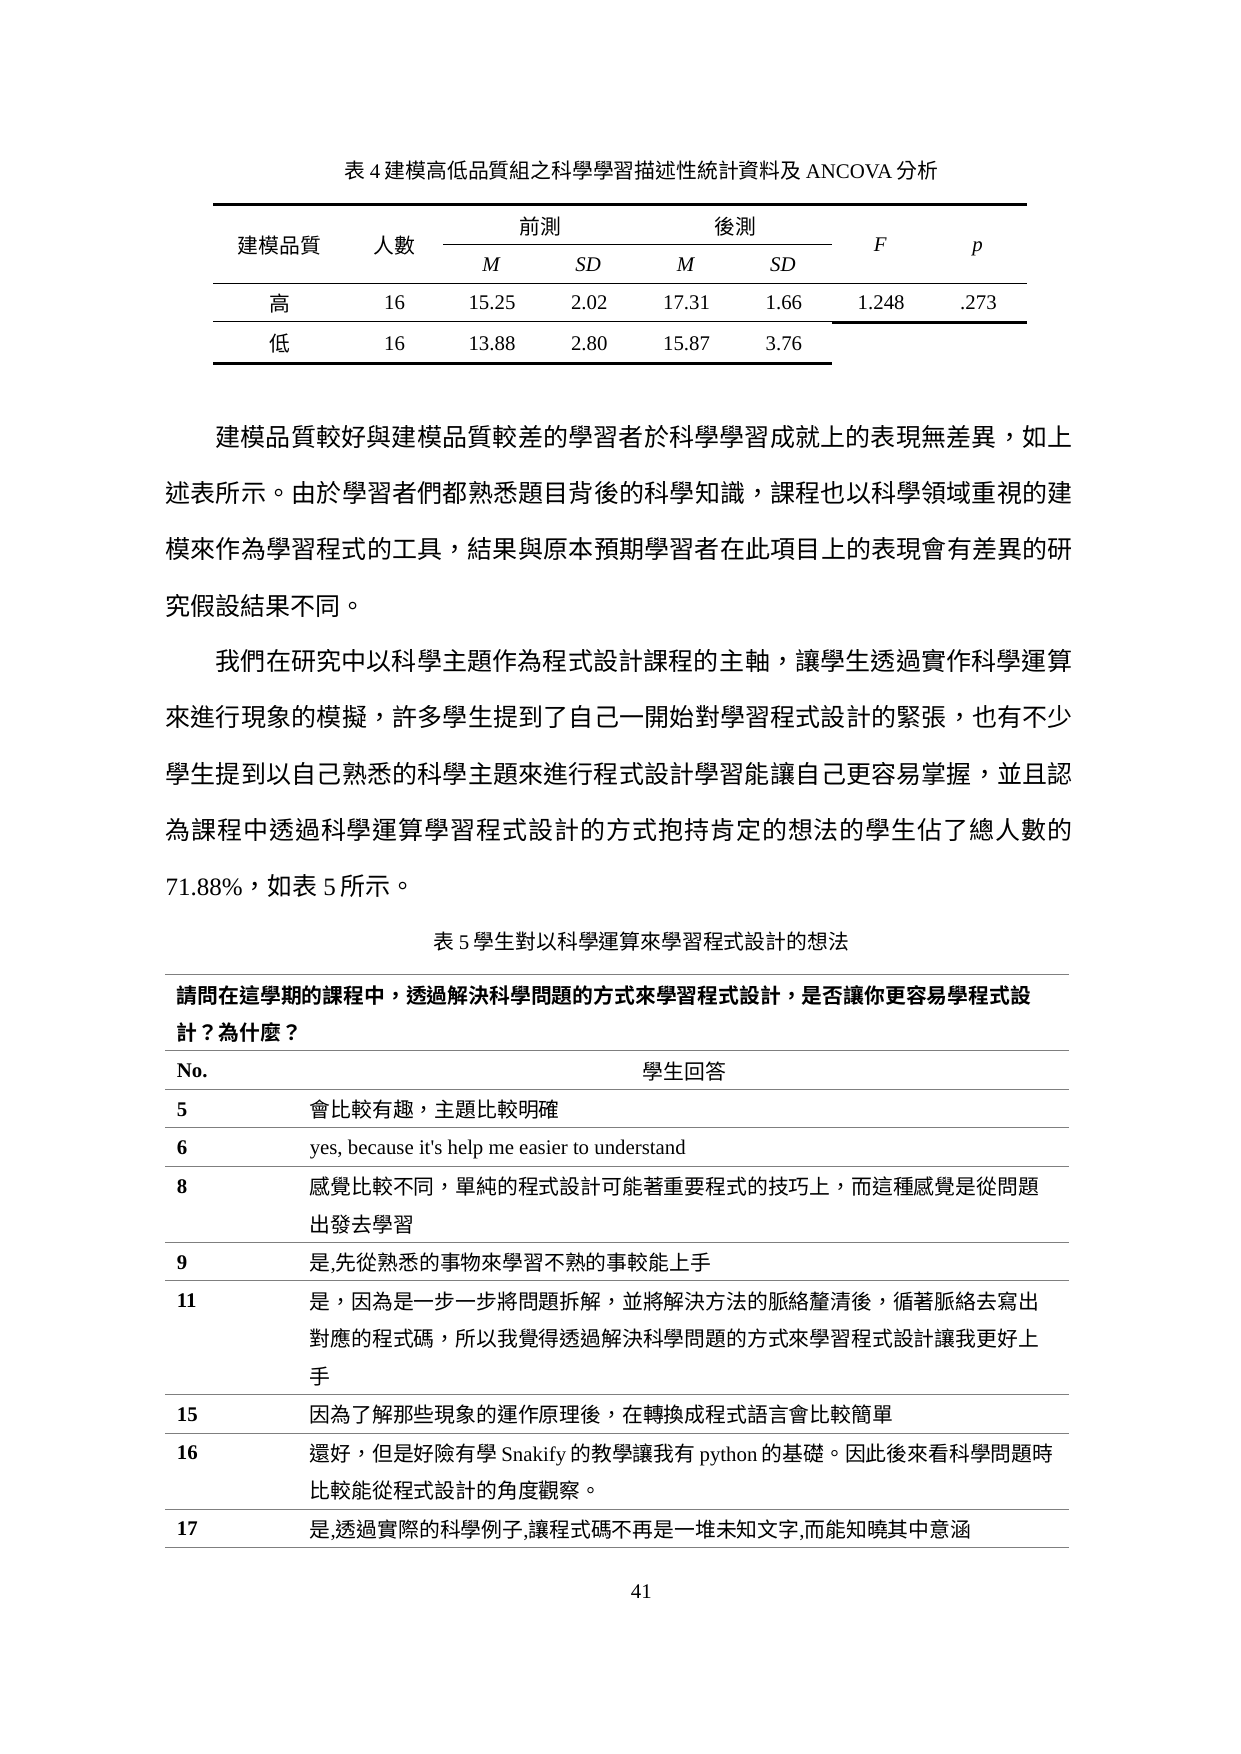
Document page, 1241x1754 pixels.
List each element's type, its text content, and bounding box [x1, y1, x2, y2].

table_cell 1.248 [832, 284, 929, 321]
table_header F [832, 206, 929, 282]
table_cell 6 [165, 1128, 298, 1166]
table_cell .273 [930, 284, 1027, 321]
table_cell SD [540, 245, 638, 282]
table_cell 9 [165, 1243, 298, 1280]
table_cell 低 [213, 322, 346, 362]
table_header 後測 [638, 206, 832, 244]
table_header 建模品質 [213, 206, 346, 282]
table_cell yes, because it's help me easier to understand [298, 1128, 1069, 1166]
table_cell 會比較有趣，主題比較明確 [298, 1090, 1069, 1127]
table_cell 17.31 [638, 284, 735, 321]
table_cell 16 [165, 1434, 298, 1508]
text 我們在研究中以科學主題作為程式設計課程的主軸，讓學生透過實作科學運算來進行現象的模擬，許多學生提到了自己一開始對學習程式設計的緊張，也有不少學生提到以自己熟悉的科學主題來進行程式設計學習能讓自己更容易掌握，並且認為課程中透過科學運算學習程式設計的方式抱持肯定的想法的學生佔了總人數的71.88%，如表 5所示。 [165, 641, 1075, 903]
table_cell 是，因為是一步一步將問題拆解，並將解決方法的脈絡釐清後，循著脈絡去寫出對應的程式碼，所以我覺得透過解決科學問題的方式來學習程式設計讓我更好上手 [298, 1281, 1069, 1394]
table_header 請問在這學期的課程中，透過解決科學問題的方式來學習程式設計，是否讓你更容易學程式設計？為什麼？ [165, 975, 1069, 1050]
table_cell M [638, 245, 735, 282]
table_cell No. [165, 1051, 298, 1089]
table_cell 3.76 [735, 322, 832, 362]
table_cell 16 [346, 284, 443, 321]
table_header 前測 [443, 206, 638, 244]
table_cell 還好，但是好險有學Snakify的教學讓我有python的基礎。因此後來看科學問題時比較能從程式設計的角度觀察。 [298, 1434, 1069, 1508]
table_cell 15.25 [443, 284, 540, 321]
table_cell 2.80 [540, 322, 638, 362]
table_cell SD [735, 245, 832, 282]
table_cell 是,先從熟悉的事物來學習不熟的事較能上手 [298, 1243, 1069, 1280]
table_cell M [443, 245, 540, 282]
table_cell 高 [213, 284, 346, 321]
table_cell 1.66 [735, 284, 832, 321]
table_cell 5 [165, 1090, 298, 1127]
table_header 人數 [346, 206, 443, 282]
text 建模品質較好與建模品質較差的學習者於科學學習成就上的表現無差異，如上述表所示。由於學習者們都熟悉題目背後的科學知識，課程也以科學領域重視的建模來作為學習程式的工具，結果與原本預期學習者在此項目上的表現會有差異的研究假設結果不同。 [165, 417, 1075, 623]
table_cell 15.87 [638, 322, 735, 362]
table_cell 16 [346, 322, 443, 362]
table_cell 8 [165, 1167, 298, 1242]
table_cell 是,透過實際的科學例子,讓程式碼不再是一堆未知文字,而能知曉其中意涵 [298, 1510, 1069, 1547]
table_cell 2.02 [540, 284, 638, 321]
table_cell 感覺比較不同，單純的程式設計可能著重要程式的技巧上，而這種感覺是從問題出發去學習 [298, 1167, 1069, 1242]
text 表 4 建模高低品質組之科學學習描述性統計資料及ANCOVA分析 [165, 151, 1075, 188]
table_cell 13.88 [443, 322, 540, 362]
table_cell 學生回答 [298, 1051, 1069, 1089]
text 表 5 學生對以科學運算來學習程式設計的想法 [165, 922, 1075, 959]
table_cell 11 [165, 1281, 298, 1394]
table_cell 因為了解那些現象的運作原理後，在轉換成程式語言會比較簡單 [298, 1395, 1069, 1432]
table_cell 17 [165, 1510, 298, 1547]
table_cell 15 [165, 1395, 298, 1432]
table_header p [930, 206, 1027, 282]
